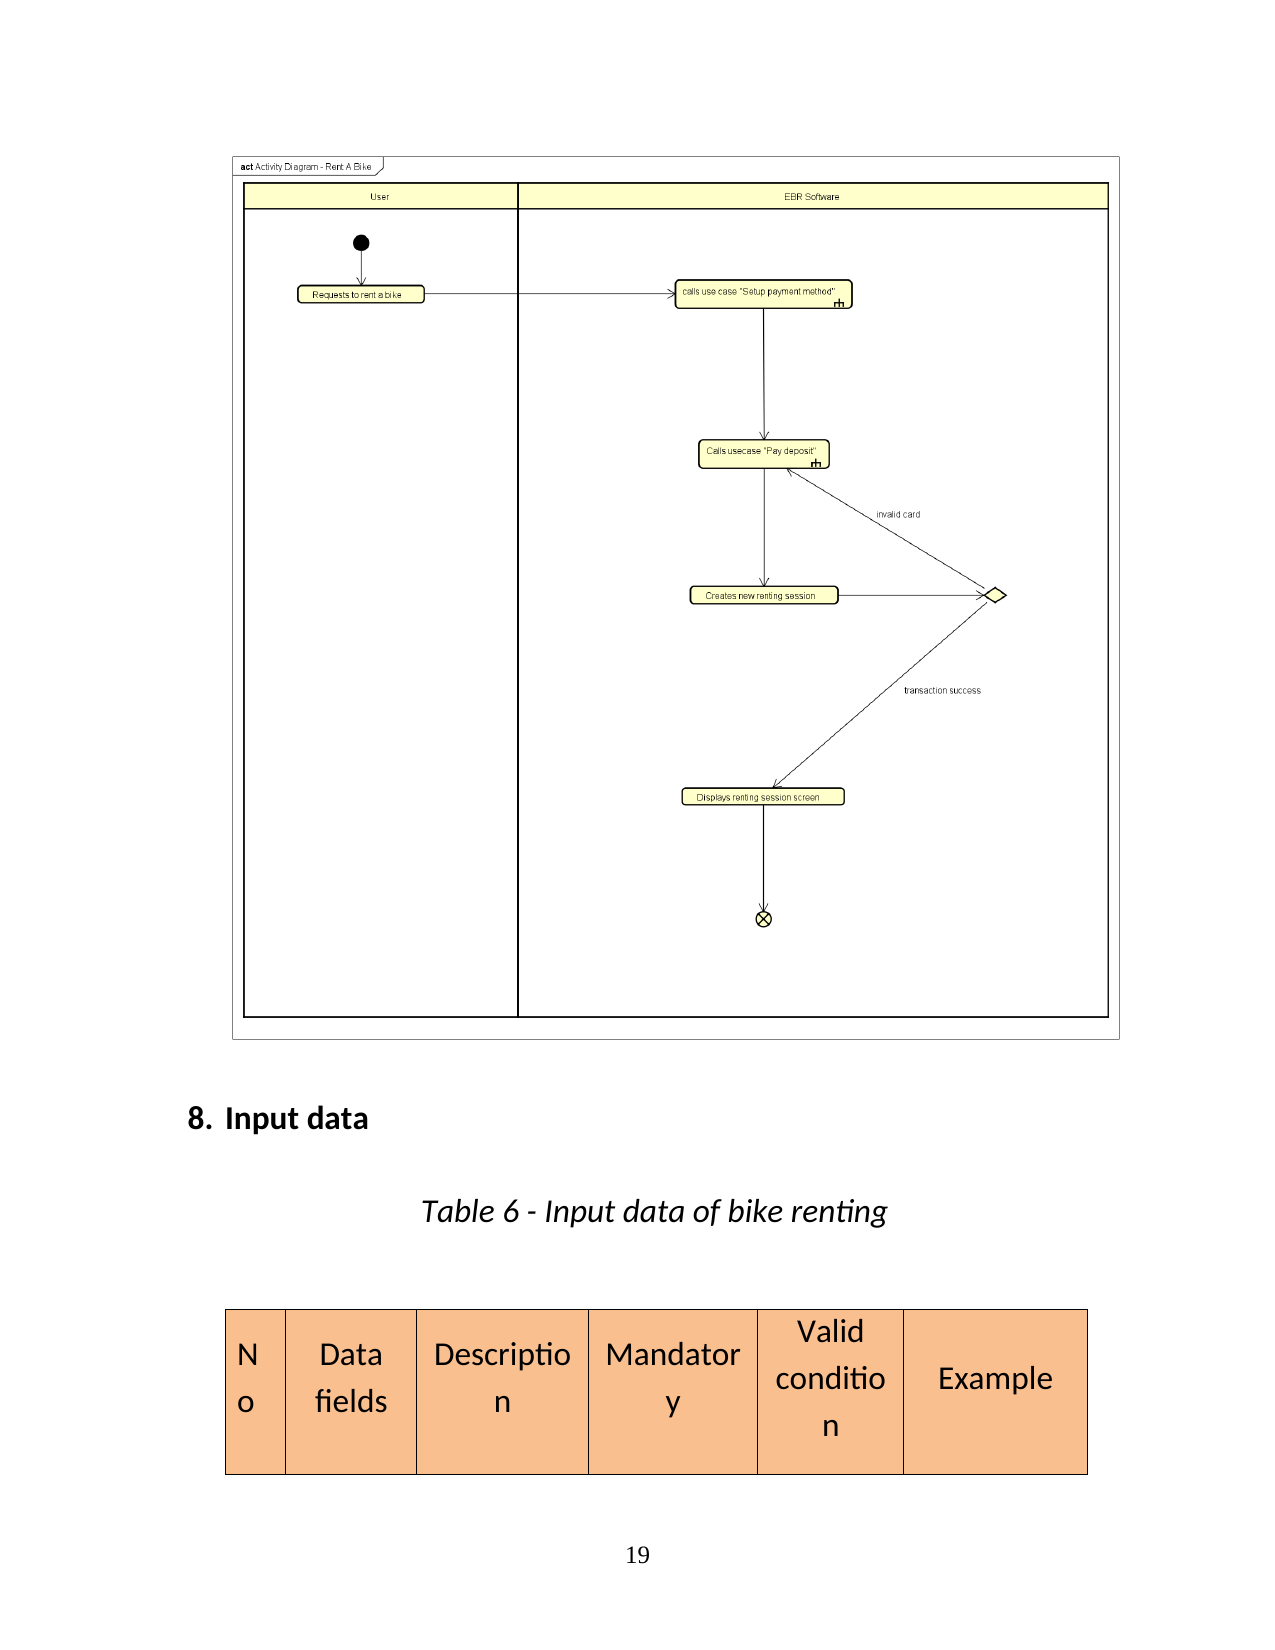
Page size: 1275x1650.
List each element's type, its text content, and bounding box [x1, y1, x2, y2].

table_header Data fields [286, 1310, 416, 1474]
list Input data [187, 1097, 1087, 1138]
table_header Valid condition [758, 1310, 903, 1474]
table_header Description [417, 1310, 588, 1474]
list Table 6 - Input data of bike renting [225, 1190, 1087, 1231]
table_header No [226, 1310, 285, 1474]
picture [225, 150, 1125, 1046]
table_header Example [904, 1310, 1087, 1474]
table_header Mandatory [589, 1310, 757, 1474]
